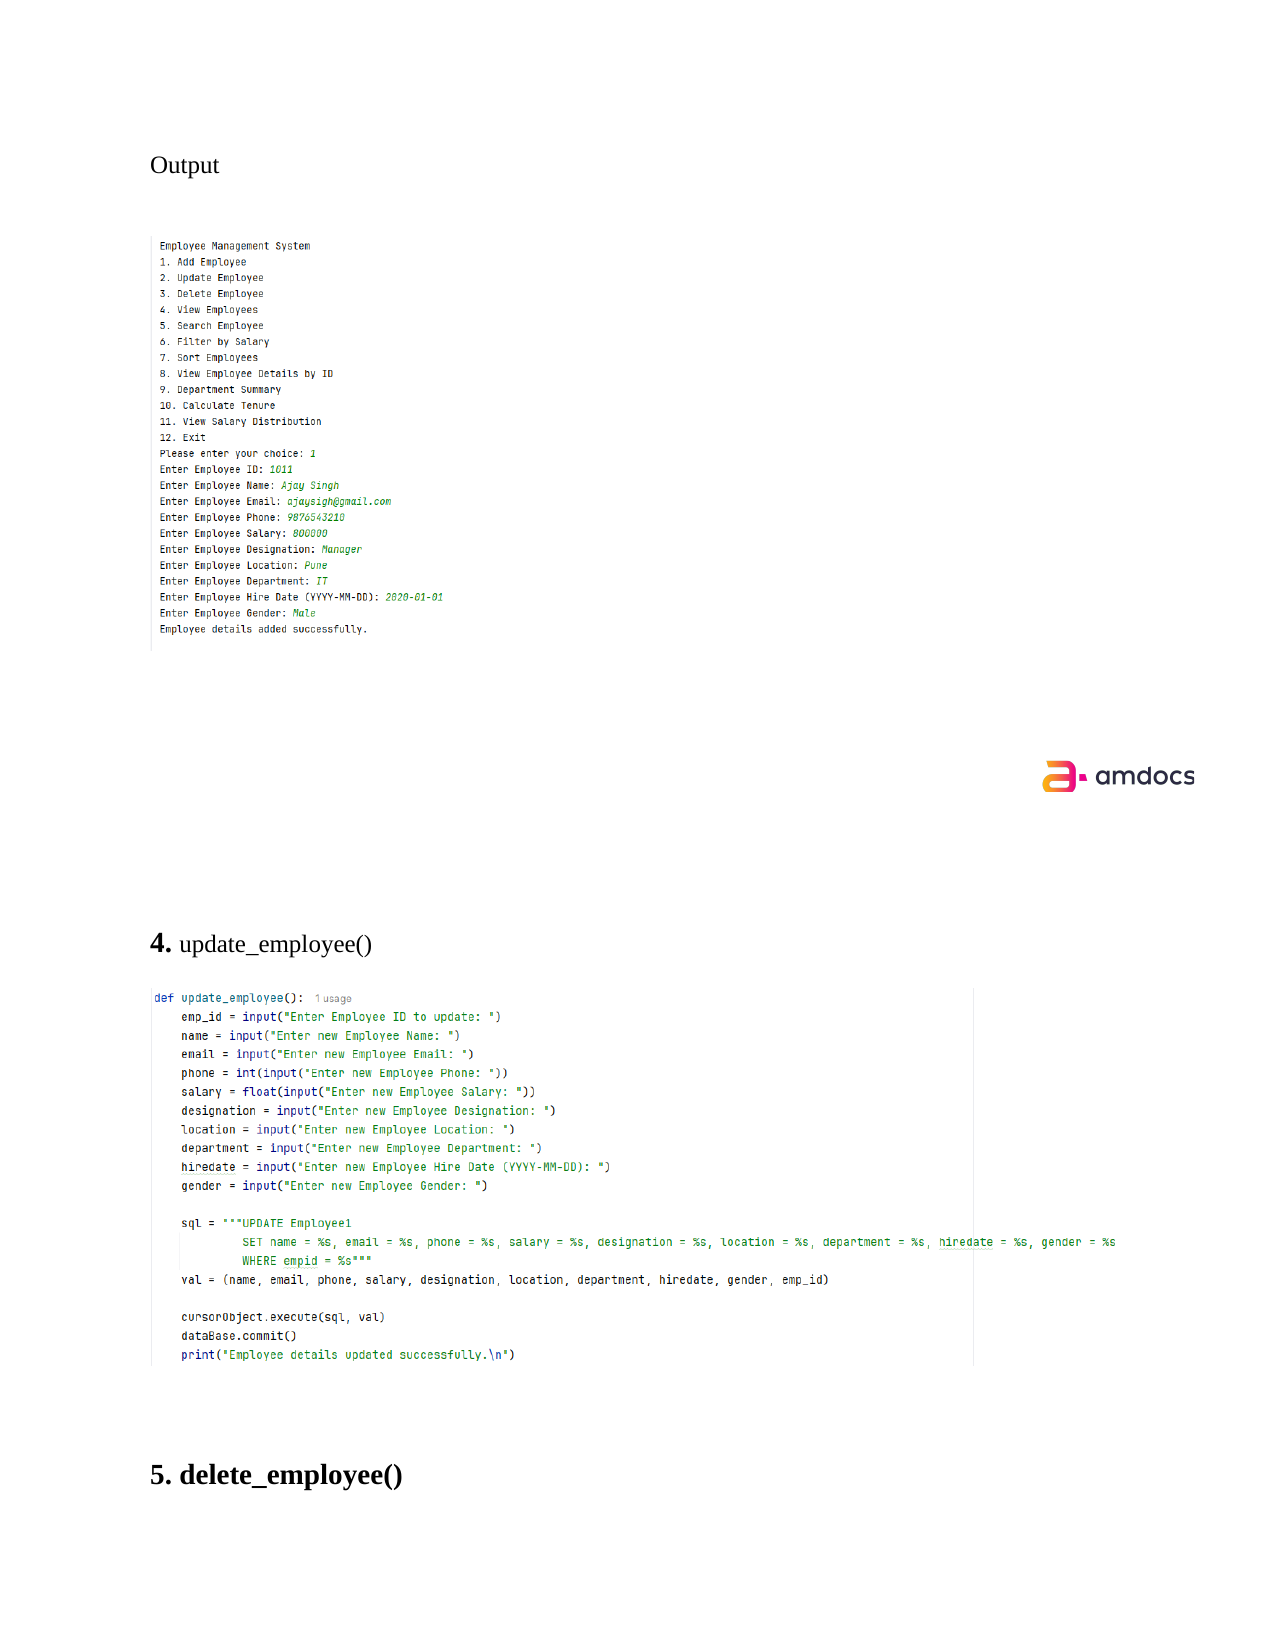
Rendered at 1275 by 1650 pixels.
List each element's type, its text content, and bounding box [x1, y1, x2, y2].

picture [1041, 760, 1195, 792]
text 5. delete_employee() [150, 1457, 1125, 1491]
picture [150, 988, 1125, 1366]
text Output [150, 150, 1125, 179]
text 4. update_employee() [150, 925, 1125, 959]
picture [150, 236, 555, 651]
